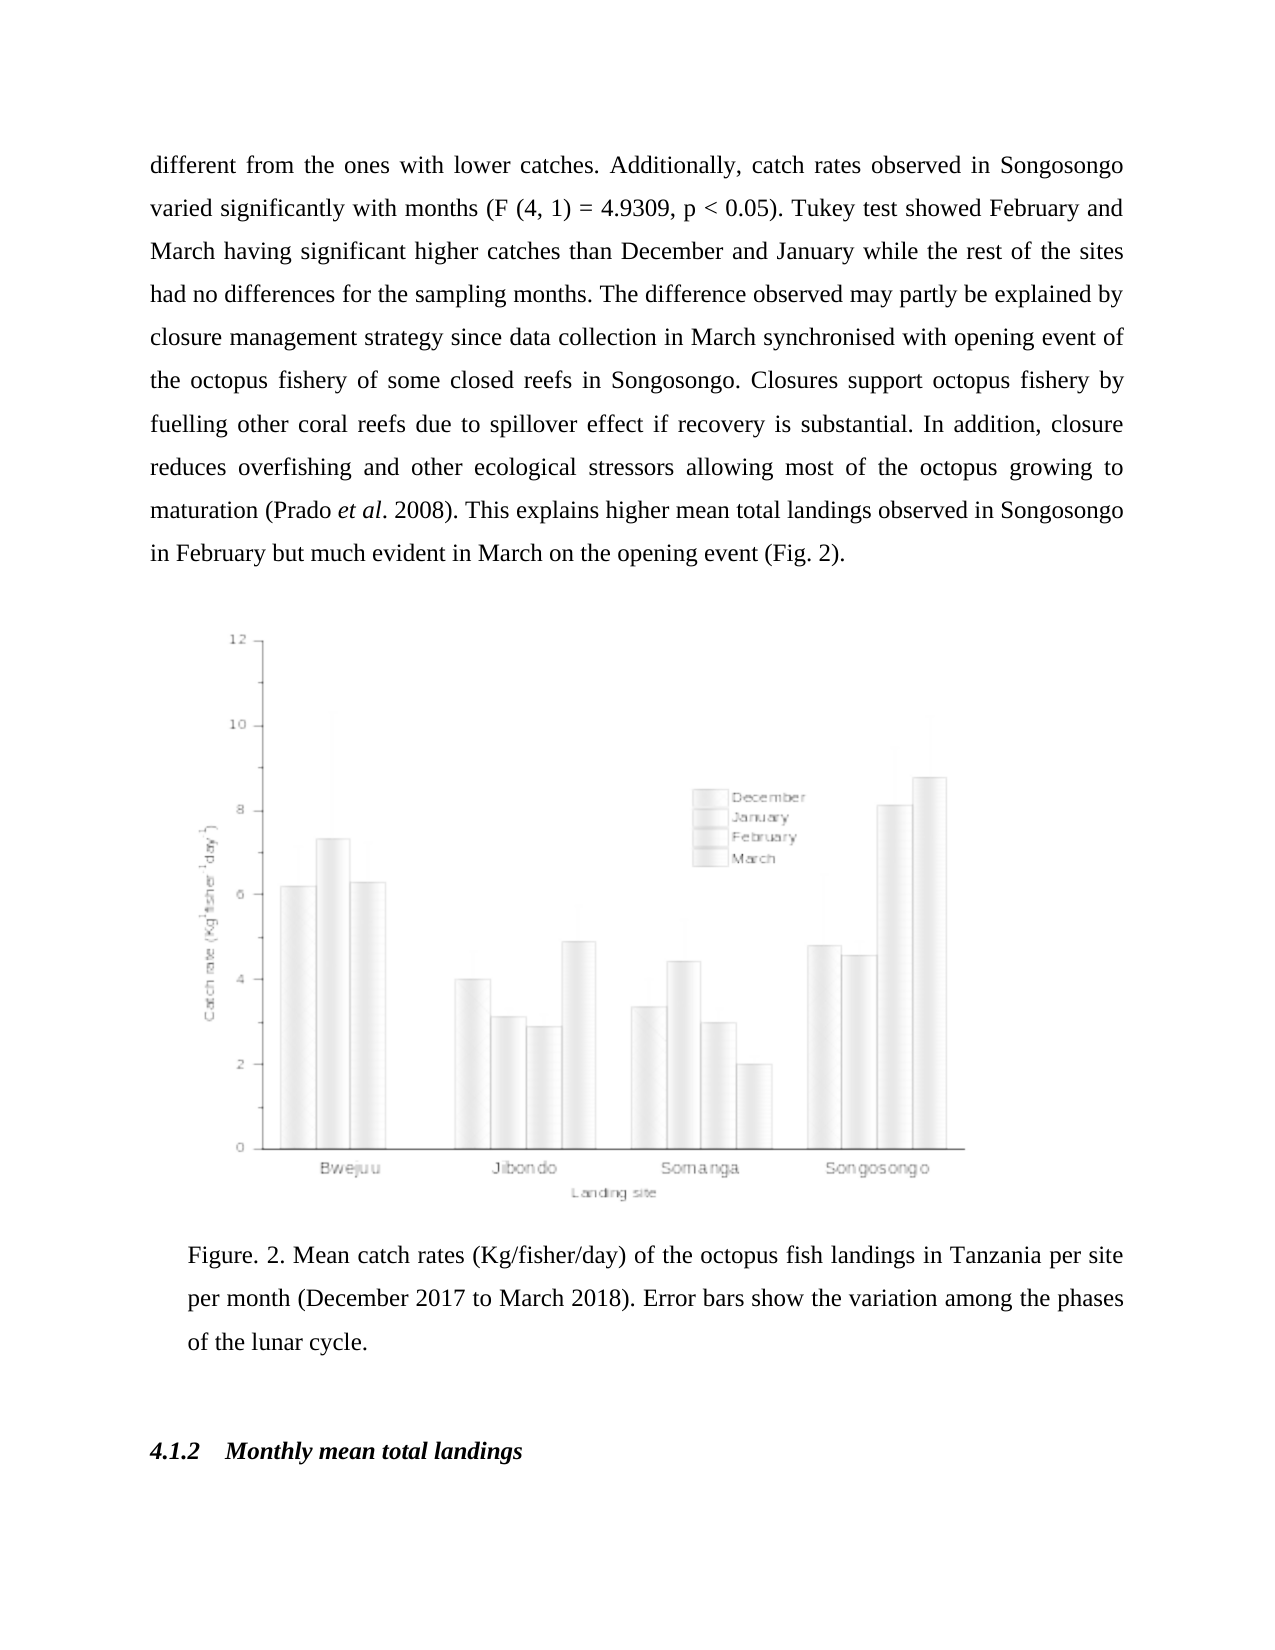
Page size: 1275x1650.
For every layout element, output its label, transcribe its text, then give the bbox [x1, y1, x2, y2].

list Figure. 2. Mean catch rates (Kg/fisher/day) of the octopus fish landings in Tanzania per site per month (December 2017 to March 2018). Error bars show the variation among the phases of the lunar cycle. [187, 1240, 1125, 1355]
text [150, 150, 1125, 567]
list Monthly mean total landings [150, 1436, 1125, 1464]
